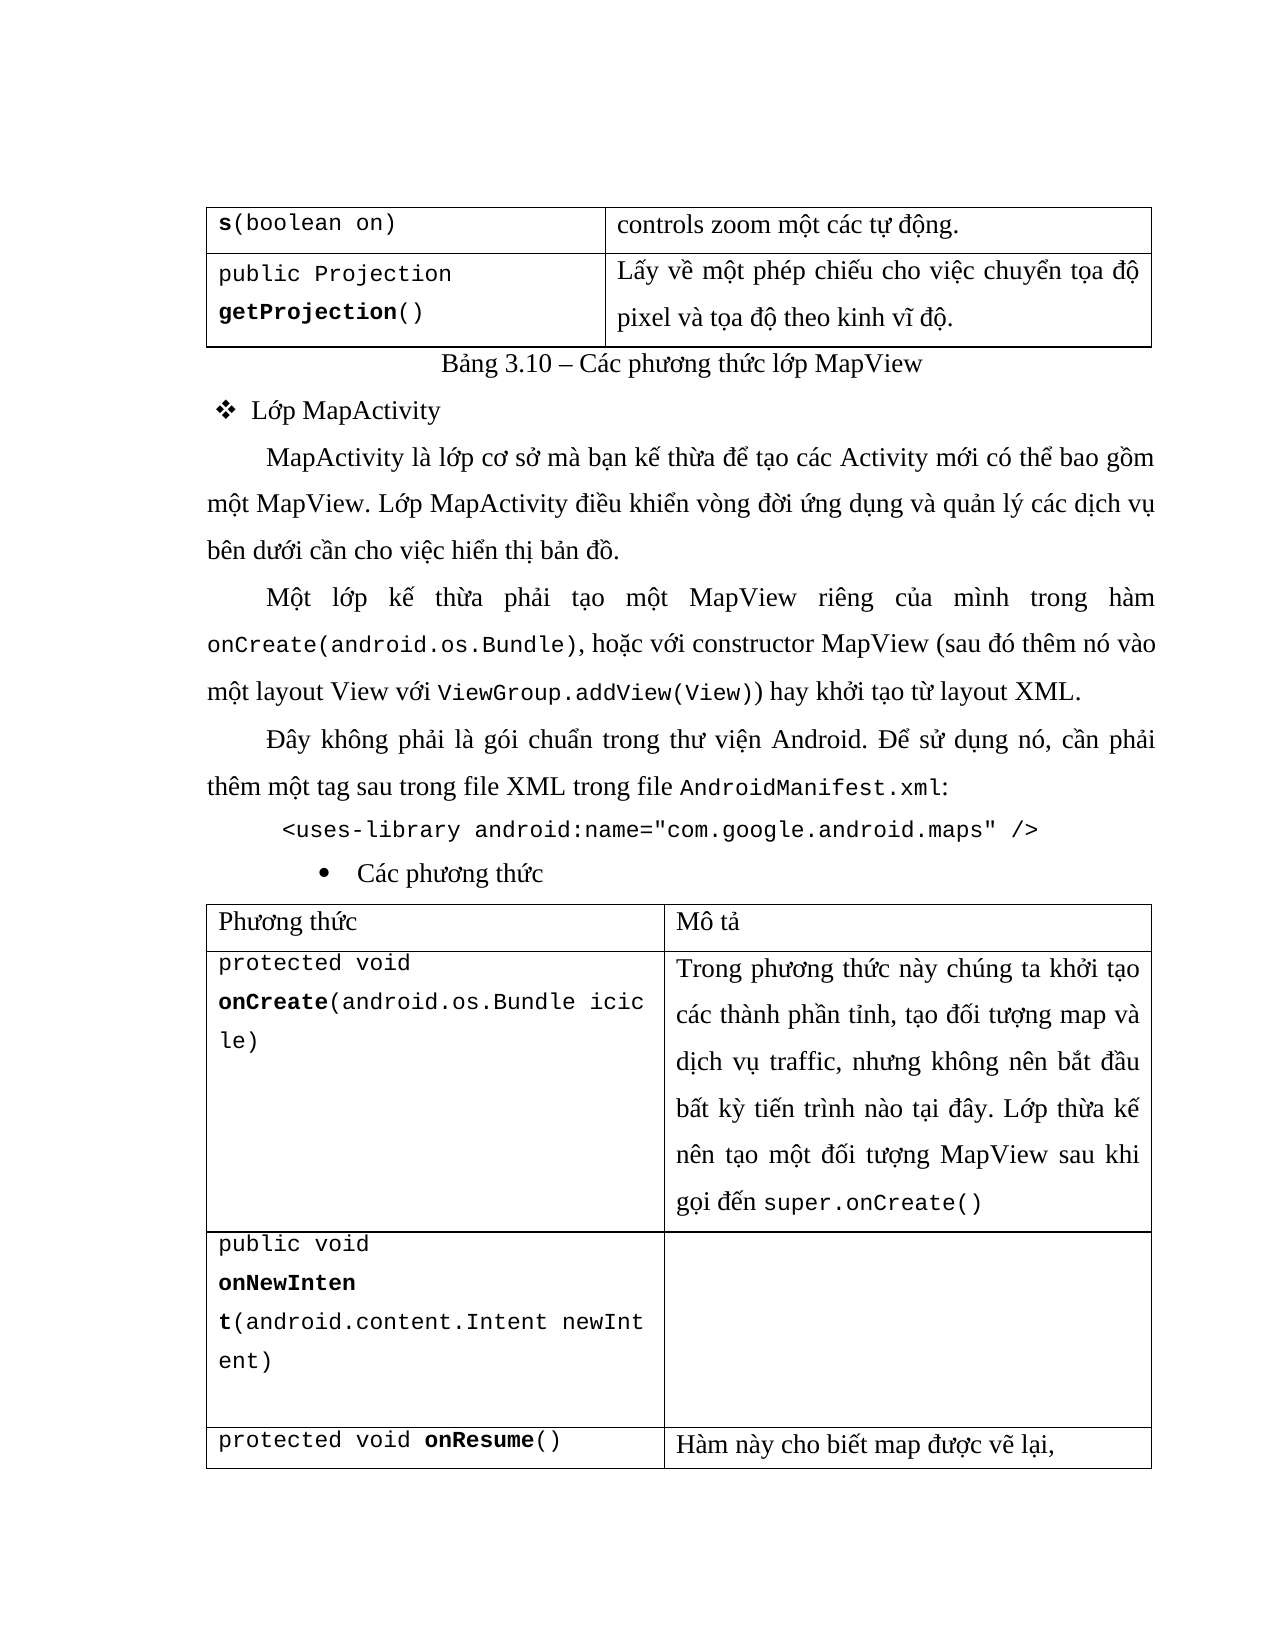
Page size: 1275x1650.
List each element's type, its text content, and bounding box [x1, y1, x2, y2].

list Lớp MapActivity [214, 394, 1157, 425]
list <uses-library android:name="com.google.android.maps" /> [282, 818, 1157, 844]
list Các phương thức [319, 857, 1157, 888]
list Đây không phải là gói chuẩn trong thư viện Android. Để sử dụng nó, cần phải thêm một tag sau trong file XML trong file AndroidManifest.xml: [207, 723, 1157, 802]
table_cell Bật các controls phóng to/thu nhỏ được dụng sẵn. Nếu được bật, MapView sẽ hiển thị các controls zoom một các tự động. [606, 208, 1151, 253]
table_header Phương thức [207, 905, 664, 951]
table_cell public Projection getProjection() [207, 254, 605, 346]
list Một lớp kế thừa phải tạo một MapView riêng của mình trong hàm onCreate(android.os.Bundle), hoặc với constructor MapView (sau đó thêm nó vào một layout View với ViewGroup.addView(View)) hay khởi tạo từ layout XML. [207, 581, 1157, 707]
table_header Mô tả [665, 905, 1151, 951]
table_cell public void onNewIntent(android.content.Intent newIntent) [207, 1233, 664, 1427]
table_cell protected void onResume() [207, 1428, 664, 1468]
table_cell [665, 1233, 1151, 1427]
table_cell protected void onCreate(android.os.Bundle icicle) [207, 952, 664, 1231]
table_cell Trong phương thức này chúng ta khởi tạo các thành phần tỉnh, tạo đối tượng map và dịch vụ traffic, nhưng không nên bắt đầu bất kỳ tiến trình nào tại đây. Lớp thừa kế nên tạo một đối tượng MapView sau khi gọi đến super.onCreate() [665, 952, 1151, 1231]
list Bảng 3.10 – Các phương thức lớp MapView [207, 347, 1157, 378]
list MapActivity là lớp cơ sở mà bạn kế thừa để tạo các Activity mới có thể bao gồm một MapView. Lớp MapActivity điều khiển vòng đời ứng dụng và quản lý các dịch vụ bên dưới cần cho việc hiển thị bản đồ. [207, 441, 1157, 565]
table_cell public void setBuiltInZoomControls(boolean on) [207, 208, 605, 253]
table_cell Lấy về một phép chiếu cho việc chuyển tọa độ pixel và tọa độ theo kinh vĩ độ. [606, 254, 1151, 346]
table_cell Hàm này cho biết map được vẽ lại, [665, 1428, 1151, 1468]
